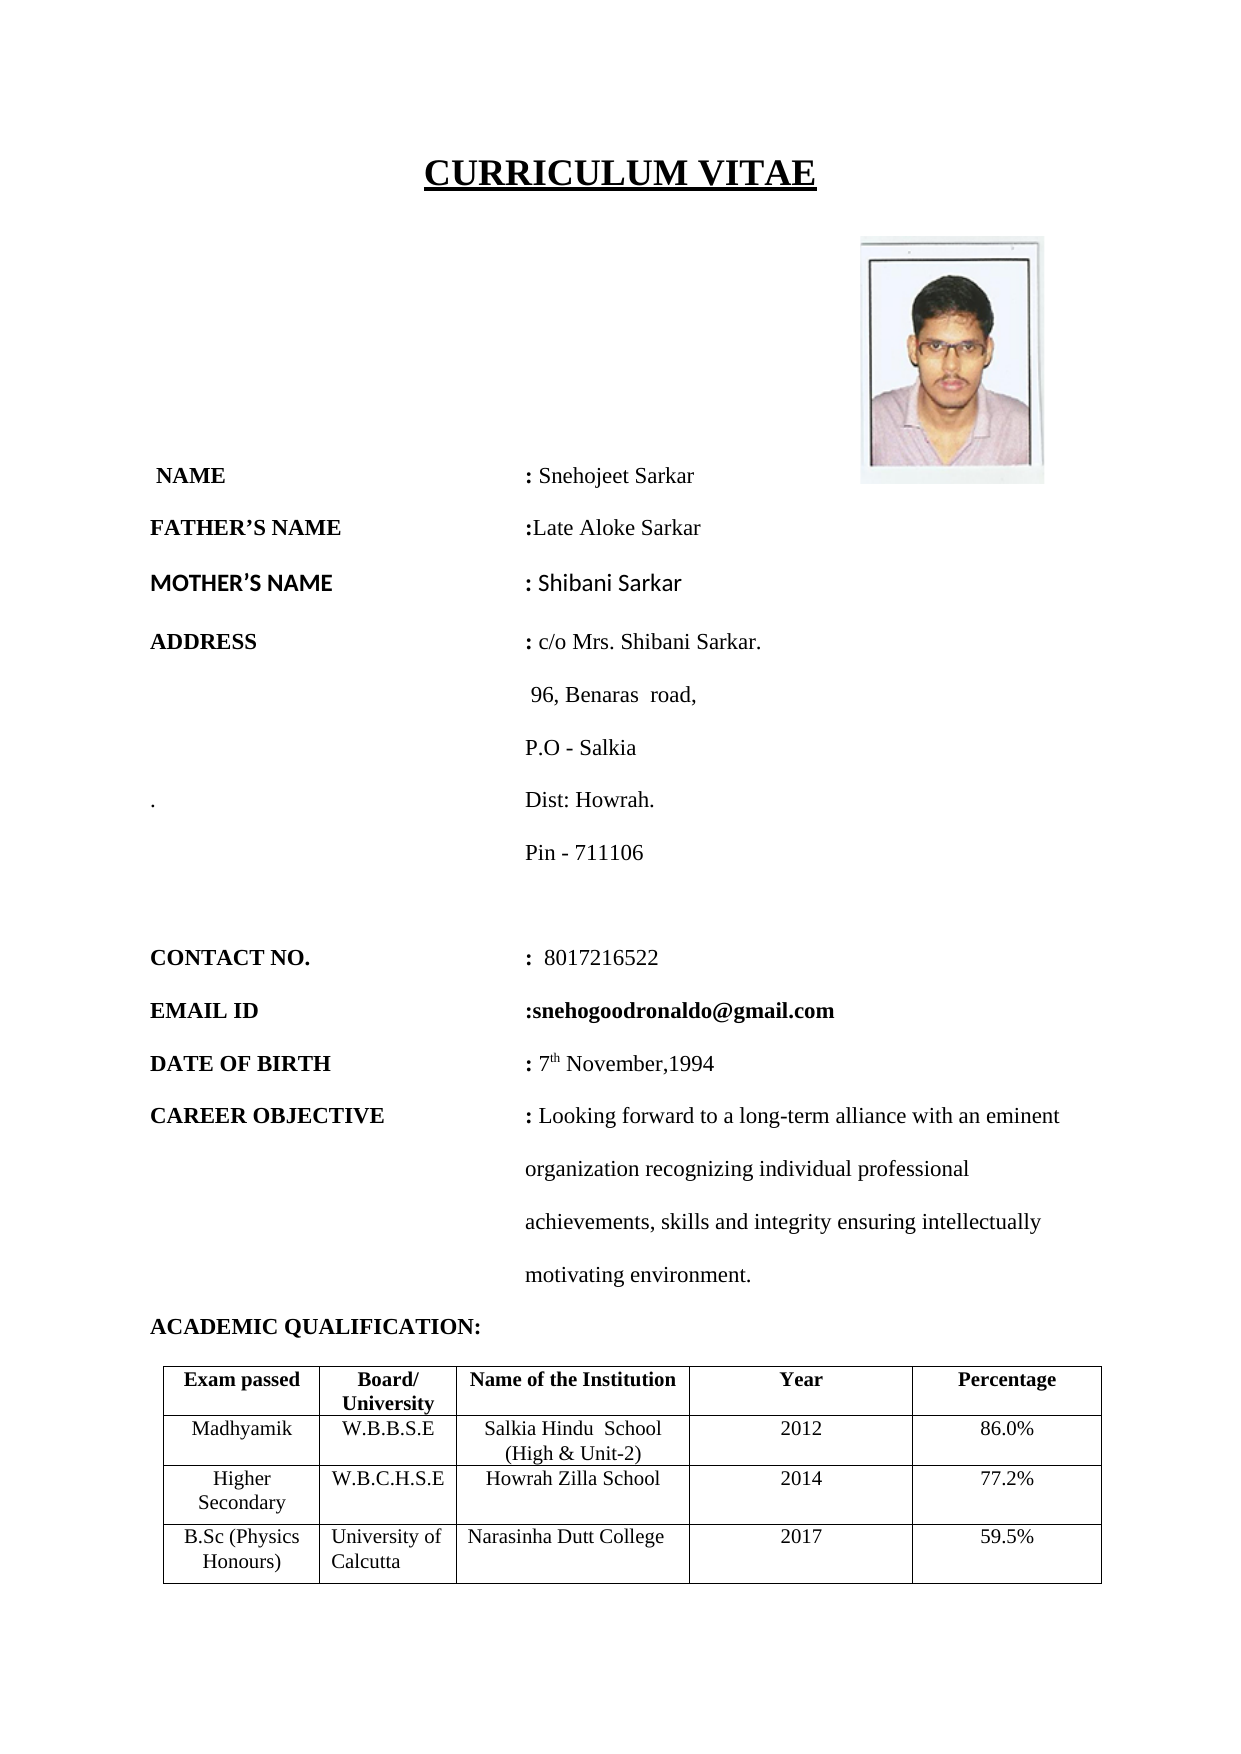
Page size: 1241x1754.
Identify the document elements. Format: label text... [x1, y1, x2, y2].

table_header Percentage [913, 1367, 1101, 1415]
text MOTHER’S NAME : Shibani Sarkar [150, 567, 1090, 598]
text FATHER’S NAME :Late Aloke Sarkar [150, 514, 1090, 541]
table_header Year [690, 1367, 912, 1415]
text NAME : Snehojeet Sarkar [150, 236, 1090, 488]
text CONTACT NO. : 8017216522 [150, 944, 1090, 971]
text 96, Benaras road, [150, 681, 1090, 707]
table_header Board/ University [320, 1367, 456, 1415]
text P.O - Salkia [150, 734, 1090, 760]
table_cell Salkia Hindu School (High & Unit-2) [457, 1416, 689, 1464]
table_cell Higher Secondary [164, 1466, 319, 1523]
table_cell Madhyamik [164, 1416, 319, 1464]
table_cell 2012 [690, 1416, 912, 1464]
table_header Exam passed [164, 1367, 319, 1415]
text CAREER OBJECTIVE : Looking forward to a long-term alliance with an eminent organization recognizing individual professional achievements, skills and integrity ensuring intellectually motivating environment. [150, 1103, 1090, 1287]
table_cell W.B.C.H.S.E [320, 1466, 456, 1523]
text DATE OF BIRTH : 7th November,1994 [150, 1050, 1090, 1076]
table_cell 2014 [690, 1466, 912, 1523]
table_cell Narasinha Dutt College [457, 1525, 689, 1582]
table_cell University of Calcutta [320, 1525, 456, 1582]
table_cell 86.0% [913, 1416, 1101, 1464]
table_header Name of the Institution [457, 1367, 689, 1415]
table_cell 77.2% [913, 1466, 1101, 1523]
table_cell W.B.B.S.E [320, 1416, 456, 1464]
table_cell 2017 [690, 1525, 912, 1582]
table_cell B.Sc (Physics Honours) [164, 1525, 319, 1582]
picture [860, 236, 1045, 484]
text ADDRESS : c/o Mrs. Shibani Sarkar. [150, 628, 1090, 654]
text CURRICULUM VITAE [150, 150, 1090, 193]
text . Dist: Howrah. [150, 786, 1090, 813]
text ACADEMIC QUALIFICATION: [150, 1313, 1090, 1340]
table_cell Howrah Zilla School [457, 1466, 689, 1523]
table_cell 59.5% [913, 1525, 1101, 1582]
text Pin - 711106 [150, 839, 1090, 865]
text EMAIL ID :snehogoodronaldo@gmail.com [150, 997, 1090, 1023]
